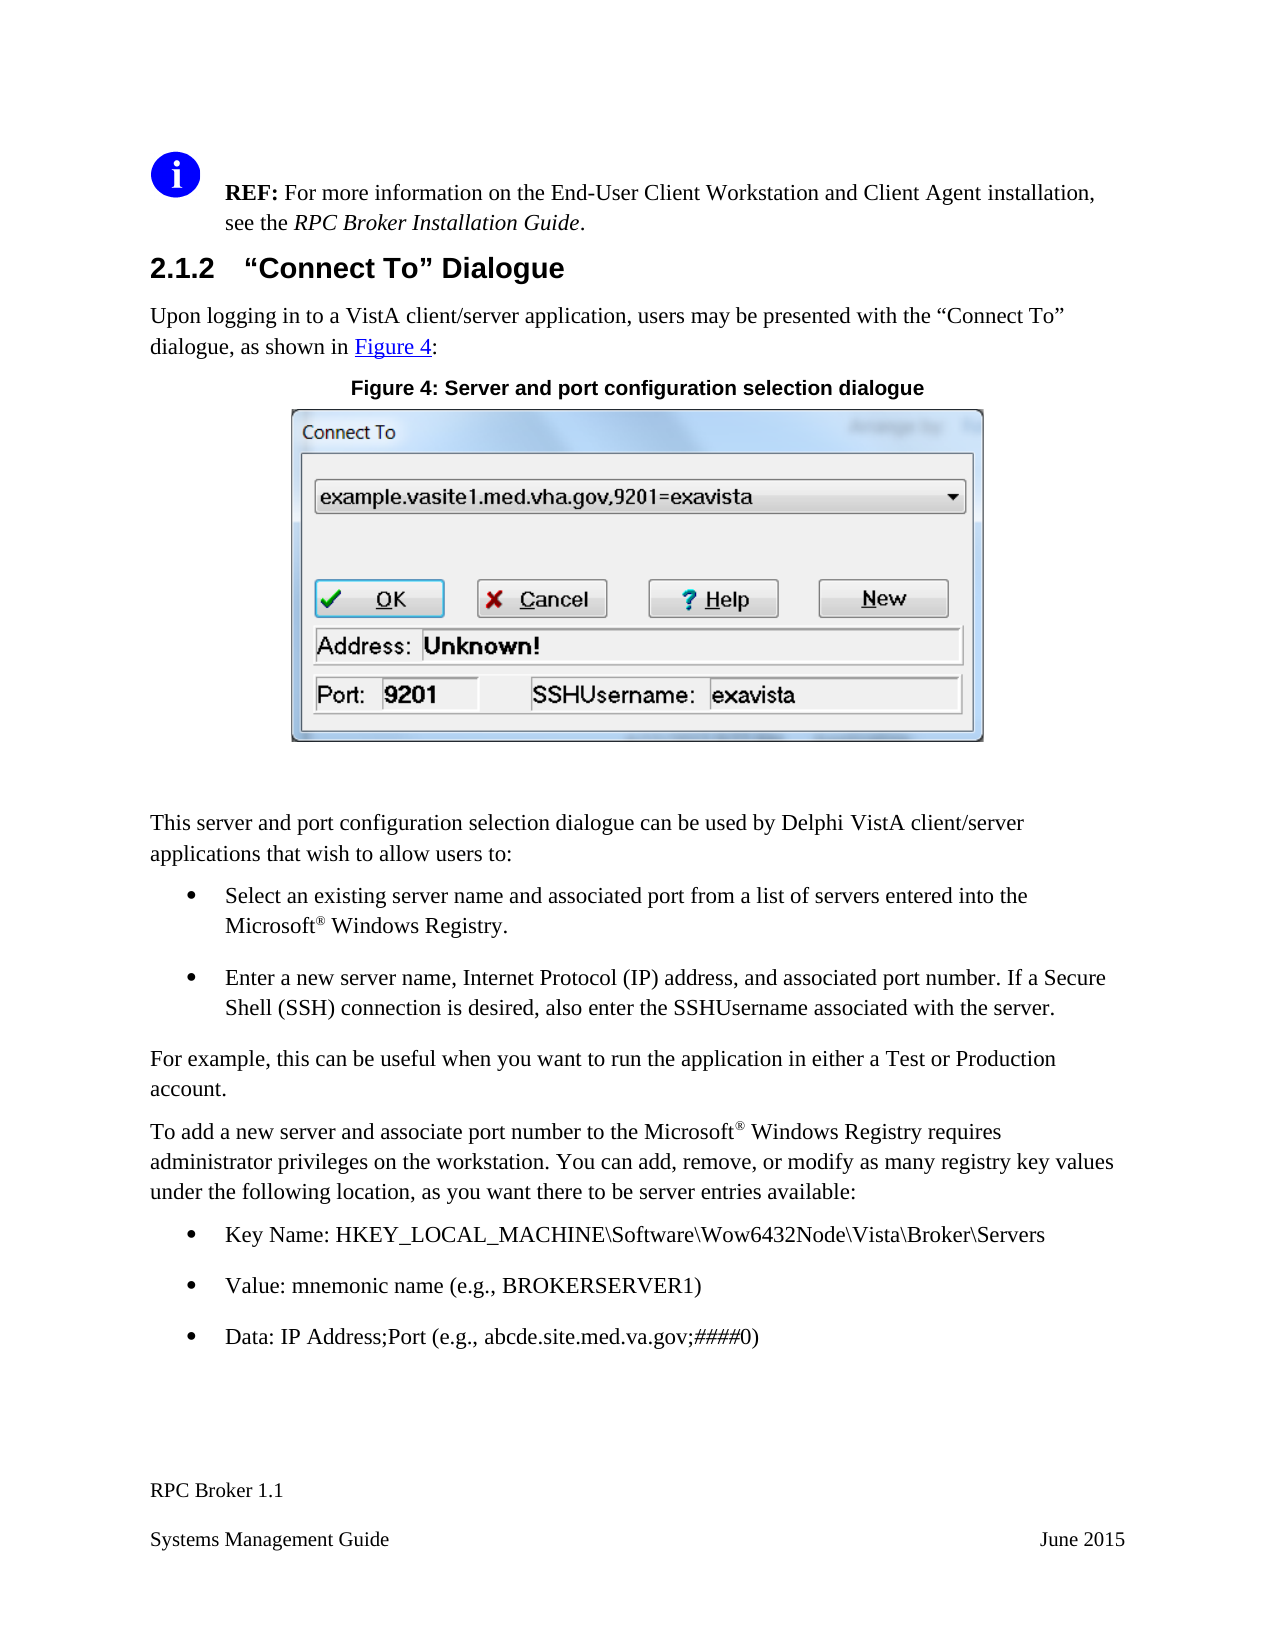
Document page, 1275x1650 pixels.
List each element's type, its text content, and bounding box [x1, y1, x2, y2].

list Data: IP Address;Port (e.g., abcde.site.med.va.gov;####0) [187, 1323, 1125, 1349]
text This server and port configuration selection dialogue can be used by Delphi VistA client/server applications that wish to allow users to: [150, 809, 1125, 866]
picture [150, 150, 200, 200]
text For example, this can be useful when you want to run the application in either a Test or Production account. [150, 1045, 1125, 1101]
list Select an existing server name and associated port from a list of servers entered into the Microsoft® Windows Registry. [187, 882, 1125, 939]
list Key Name: HKEY_LOCAL_MACHINE\Software\Wow6432Node\Vista\Broker\Servers [187, 1221, 1125, 1247]
text To add a new server and associate port number to the Microsoft® Windows Registry requires administrator privileges on the workstation. You can add, remove, or modify as many registry key values under the following location, as you want there to be server entries available: [150, 1118, 1125, 1204]
picture [291, 409, 984, 742]
text Figure 4: Server and port configuration selection dialogue [150, 376, 1125, 399]
text REF: For more information on the End-User Client Workstation and Client Agent installation, see the RPC Broker Installation Guide. [150, 150, 1125, 235]
subtitle “Connect To” Dialogue [150, 252, 1125, 285]
text Upon logging in to a VistA client/server application, users may be presented with the “Connect To” dialogue, as shown in Figure 4: [150, 303, 1125, 359]
list Value: mnemonic name (e.g., BROKERSERVER1) [187, 1272, 1125, 1298]
list Enter a new server name, Internet Protocol (IP) address, and associated port number. If a Secure Shell (SSH) connection is desired, also enter the SSHUsername associated with the server. [187, 964, 1125, 1020]
